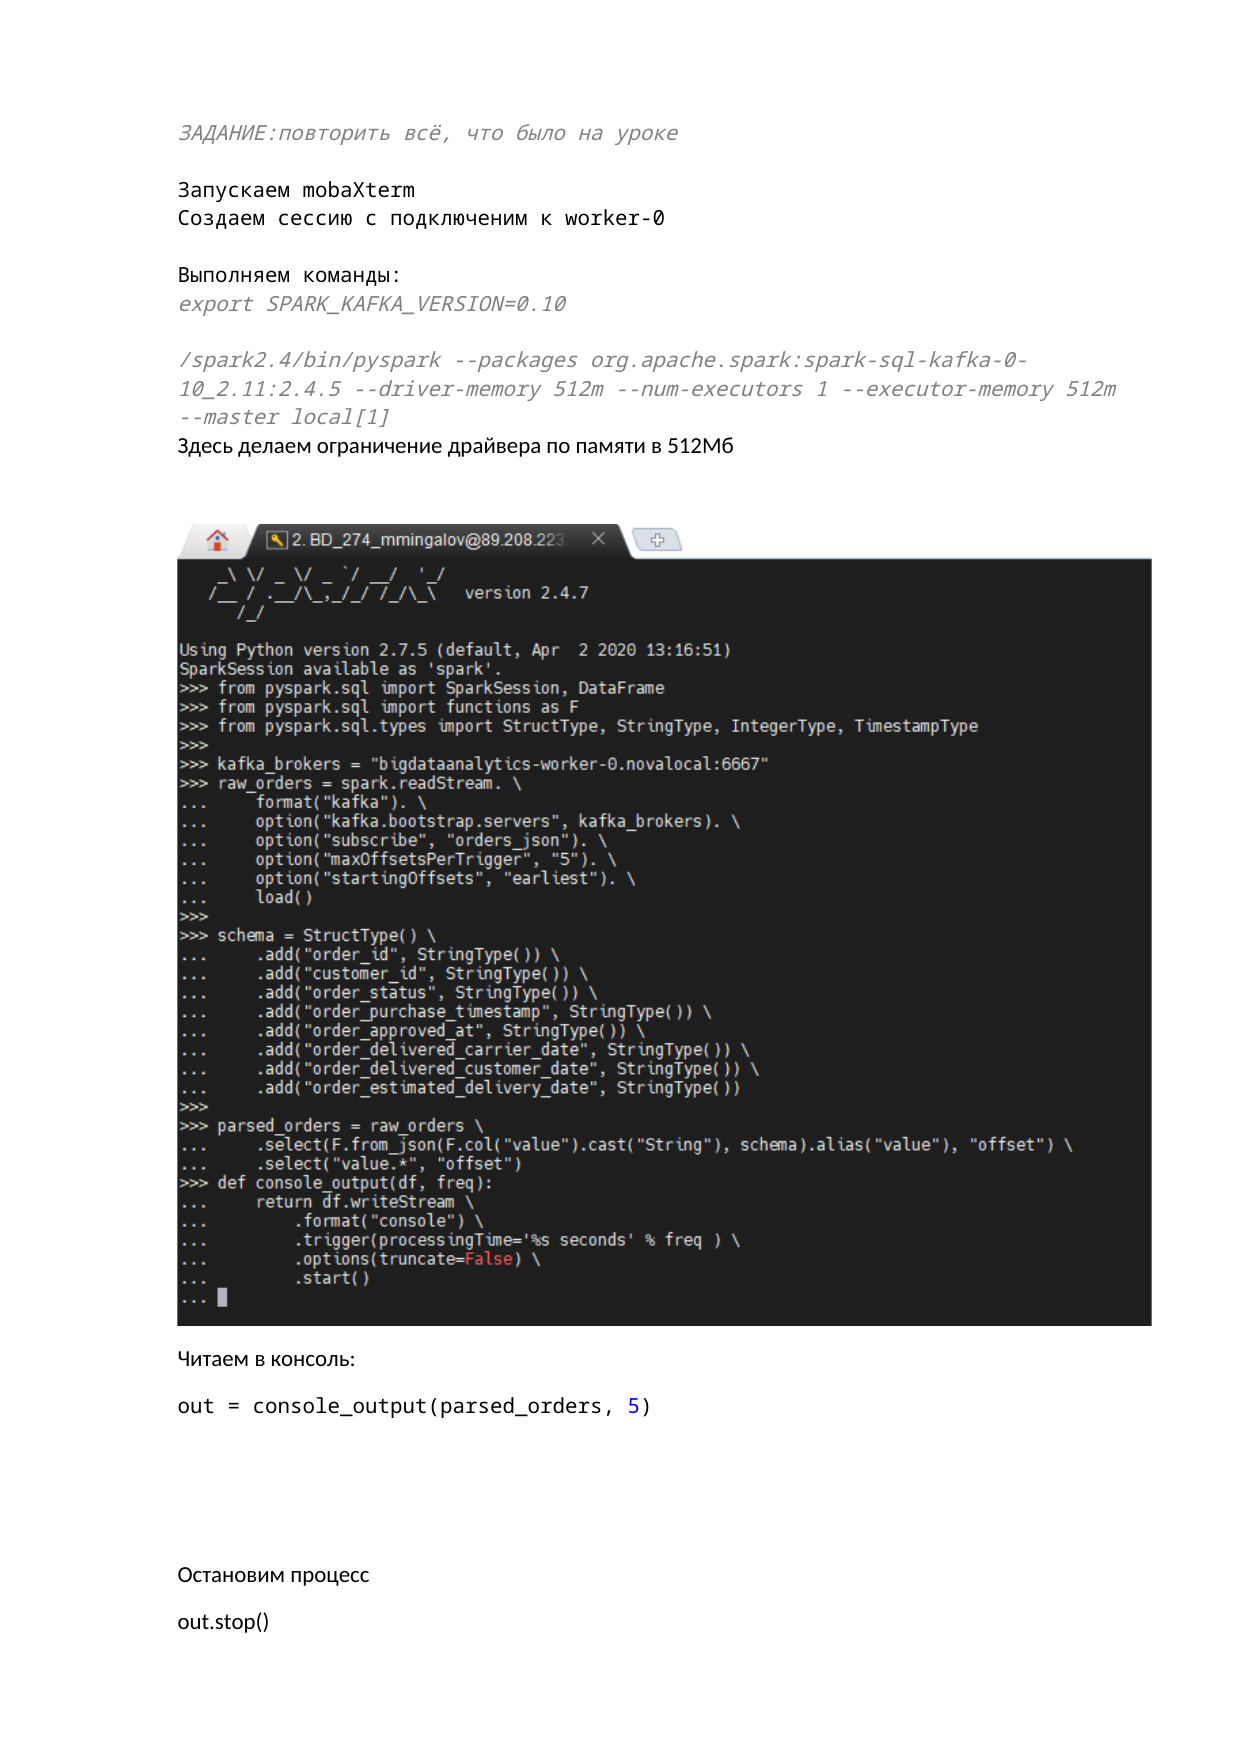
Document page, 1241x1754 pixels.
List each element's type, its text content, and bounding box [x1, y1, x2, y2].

text Здесь делаем ограничение драйвера по памяти в 512Мб [177, 431, 1152, 459]
text ЗАДАНИЕ:повторить всё, что было на уроке [177, 118, 1152, 147]
text out.stop() [177, 1607, 1152, 1635]
text export SPARK_KAFKA_VERSION=0.10 [177, 289, 1152, 317]
text Выполняем команды: [177, 260, 1152, 289]
picture [177, 524, 1152, 1326]
text /spark2.4/bin/pyspark --packages org.apache.spark:spark-sql-kafka-0-10_2.11:2.4.5 --driver-memory 512m --num-executors 1 --executor-memory 512m --master local[1] [177, 346, 1152, 431]
text Остановим процесс [177, 1560, 1152, 1588]
text Читаем в консоль: [177, 1344, 1152, 1372]
text Создаем сессию с подключеним к worker-0 [177, 203, 1152, 232]
text out = console_output(parsed_orders, 5) [177, 1391, 1152, 1419]
text Запускаем mobaXterm [177, 175, 1152, 203]
